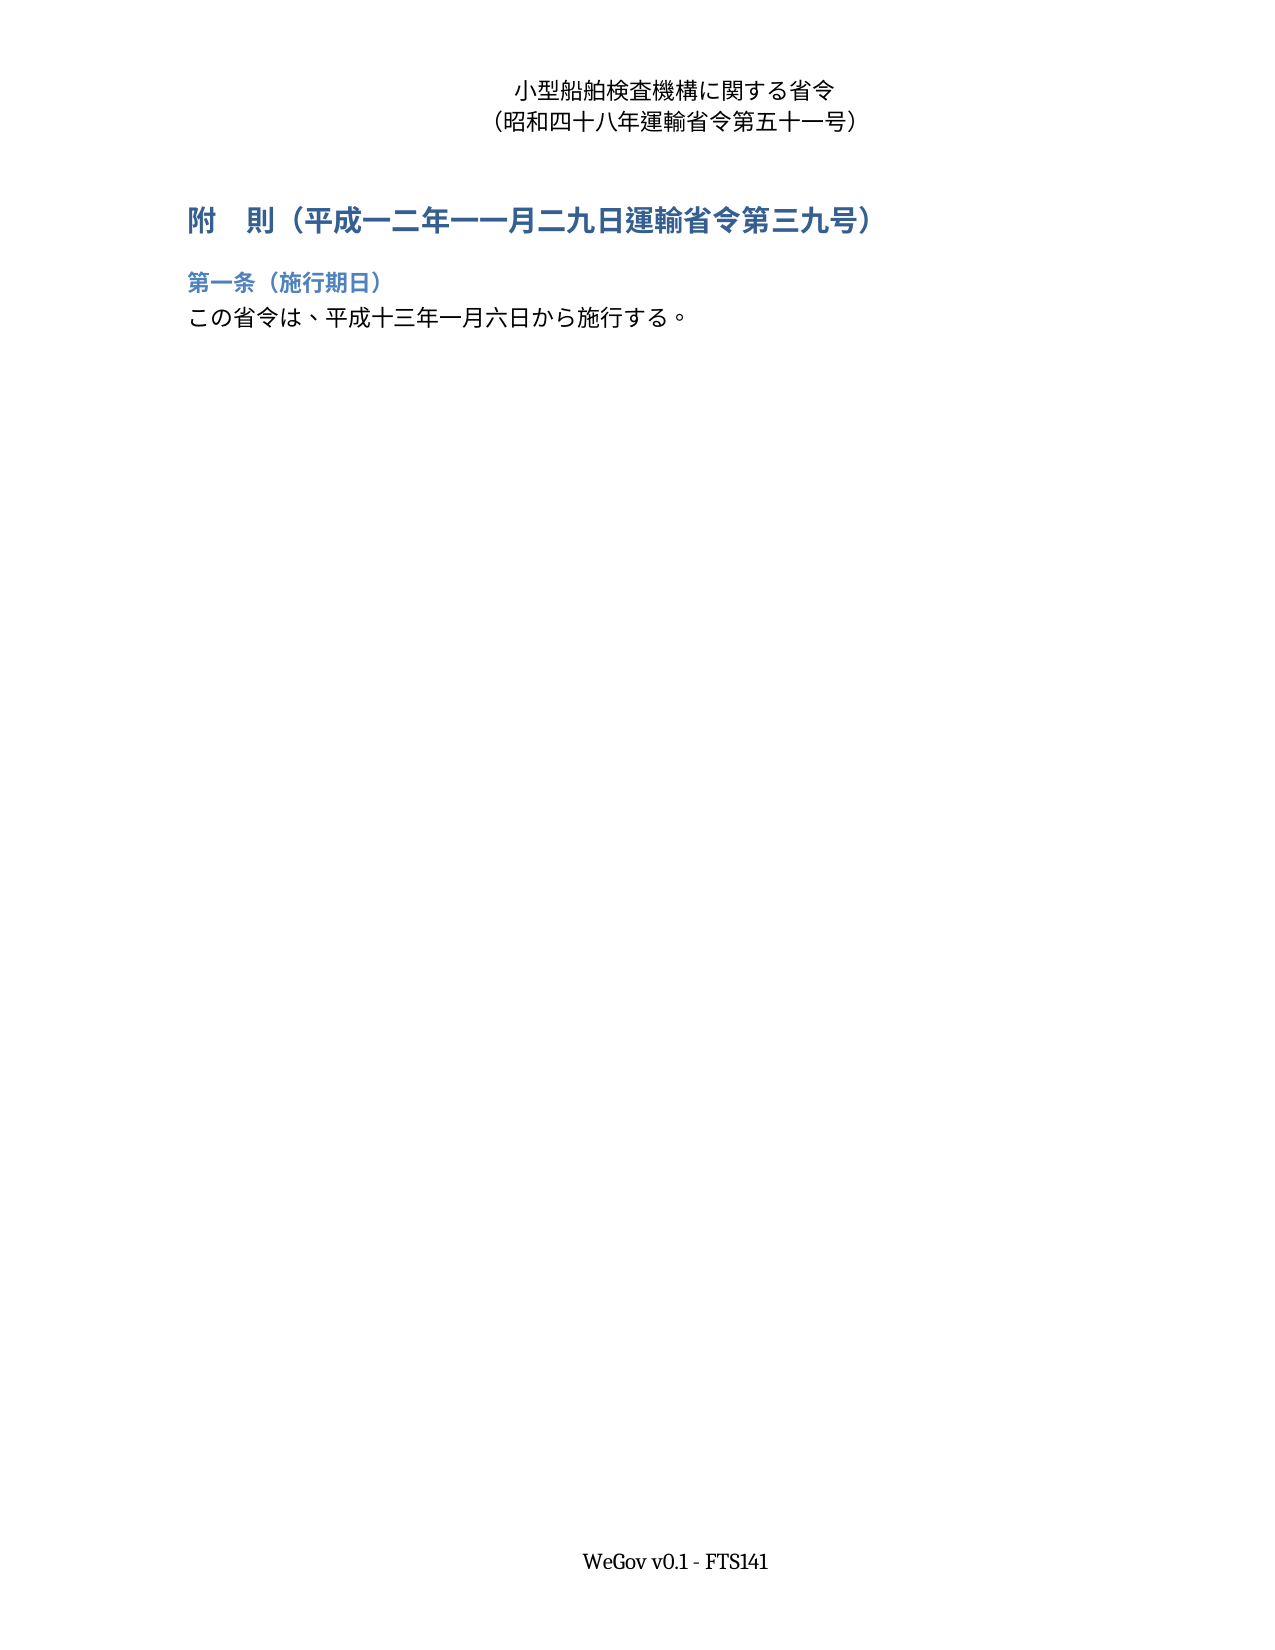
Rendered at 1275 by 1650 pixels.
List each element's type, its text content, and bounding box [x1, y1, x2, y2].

text この省令は、平成十三年一月六日から施行する。 [187, 302, 1087, 334]
subtitle 附 則（平成一二年一一月二九日運輸省令第三九号） [187, 200, 1087, 240]
subtitle 第一条（施行期日） [187, 266, 1087, 298]
